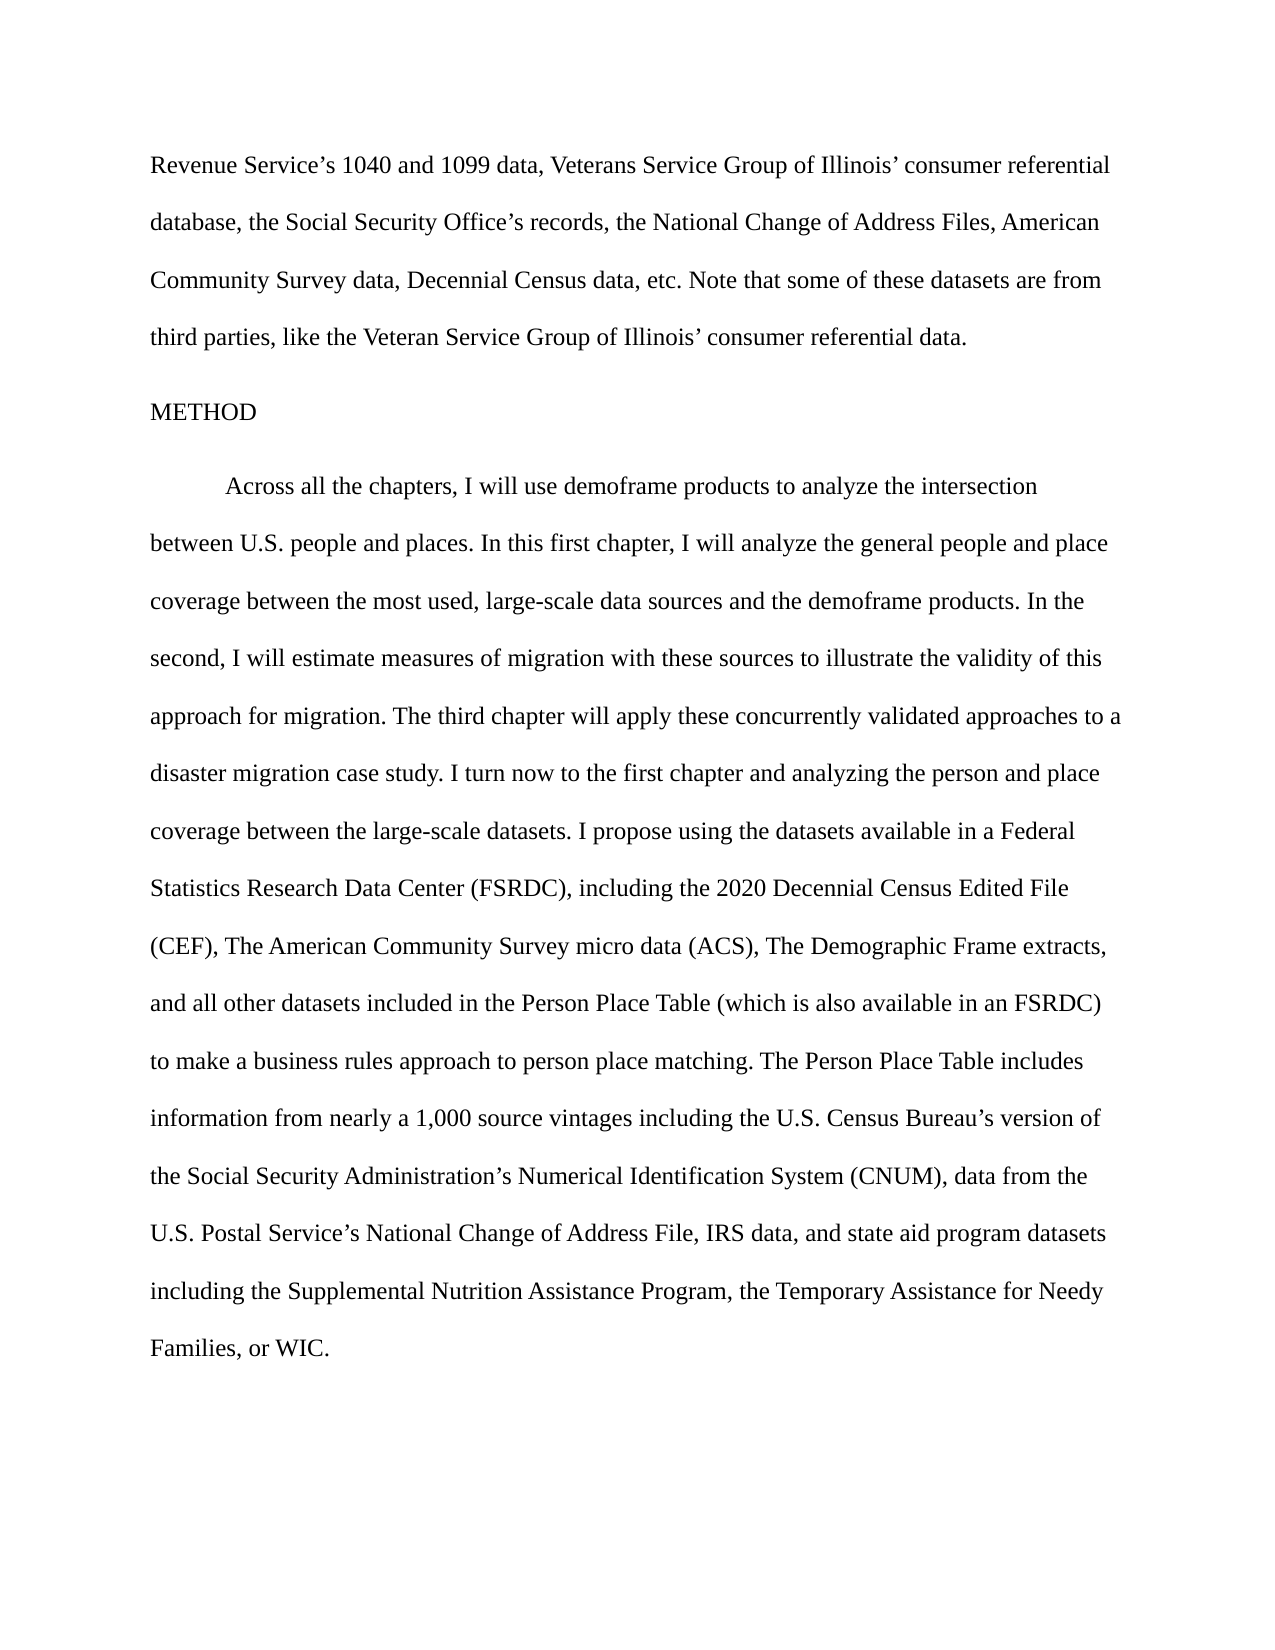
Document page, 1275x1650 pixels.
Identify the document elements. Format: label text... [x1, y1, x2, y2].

text METHOD [150, 397, 1125, 425]
text Across all the chapters, I will use demoframe products to analyze the intersection between U.S. people and places. In this first chapter, I will analyze the general people and place coverage between the most used, large-scale data sources and the demoframe products. In the second, I will estimate measures of migration with these sources to illustrate the validity of this approach for migration. The third chapter will apply these concurrently validated approaches to a disaster migration case study. I turn now to the first chapter and analyzing the person and place coverage between the large-scale datasets. I propose using the datasets available in a Federal Statistics Research Data Center (FSRDC), including the 2020 Decennial Census Edited File (CEF), The American Community Survey micro data (ACS), The Demographic Frame extracts, and all other datasets included in the Person Place Table (which is also available in an FSRDC) to make a business rules approach to person place matching. The Person Place Table includes information from nearly a 1,000 source vintages including the U.S. Census Bureau’s version of the Social Security Administration’s Numerical Identification System (CNUM), data from the U.S. Postal Service’s National Change of Address File, IRS data, and state aid program datasets including the Supplemental Nutrition Assistance Program, the Temporary Assistance for Needy Families, or WIC. [150, 471, 1125, 1362]
